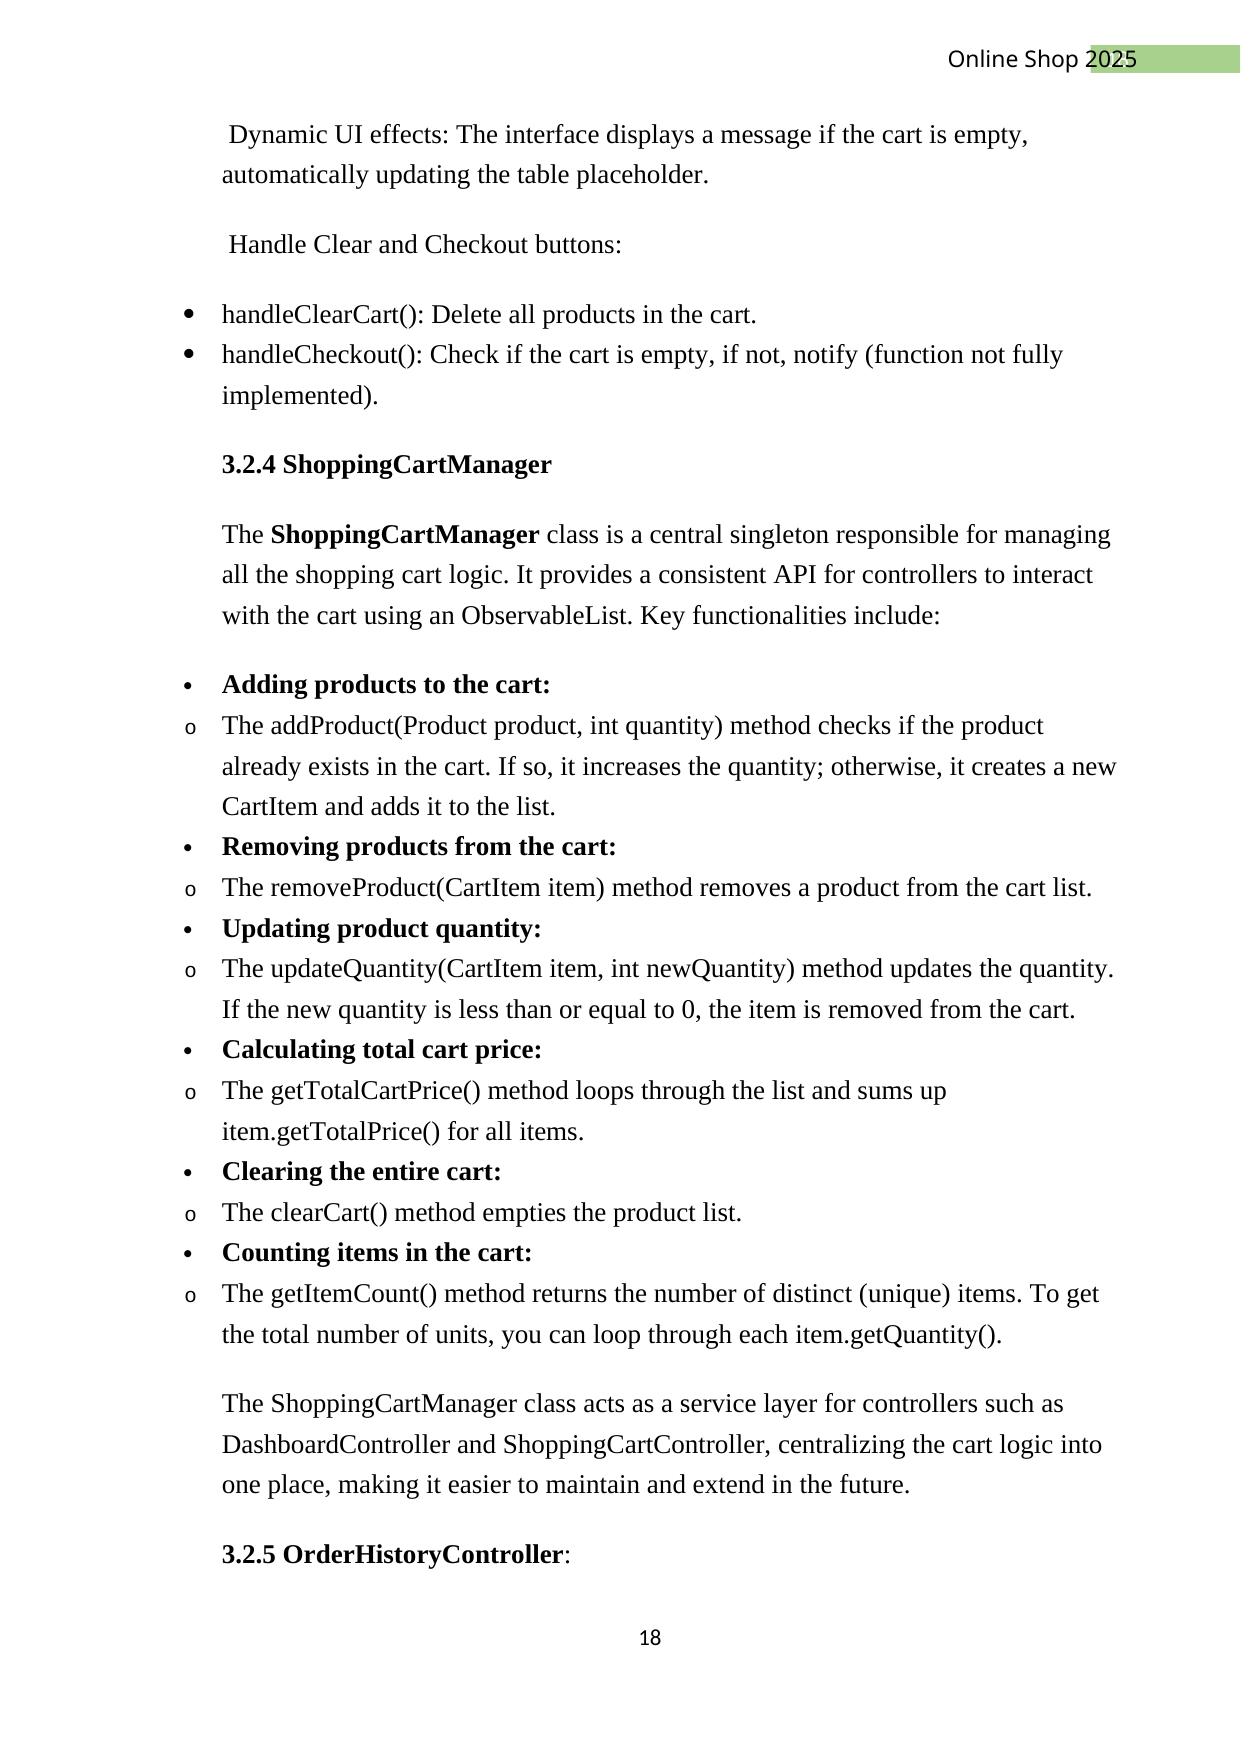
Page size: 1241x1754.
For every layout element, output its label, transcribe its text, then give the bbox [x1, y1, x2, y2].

list 3.2.5 OrderHistoryController: [222, 1538, 1122, 1569]
list The getItemCount() method returns the number of distinct (unique) items. To get the total number of units, you can loop through each item.getQuantity(). [184, 1277, 1122, 1349]
text Dynamic UI effects: The interface displays a message if the cart is empty, automatically updating the table placeholder. [222, 118, 1122, 190]
list Counting items in the cart: [184, 1237, 1122, 1268]
list The updateQuantity(CartItem item, int newQuantity) method updates the quantity. If the new quantity is less than or equal to 0, the item is removed from the cart. [184, 952, 1122, 1024]
text The ShoppingCartManager class acts as a service layer for controllers such as DashboardController and ShoppingCartController, centralizing the cart logic into one place, making it easier to maintain and extend in the future. [222, 1387, 1122, 1499]
list Removing products from the cart: [184, 831, 1122, 862]
list Calculating total cart price: [184, 1033, 1122, 1065]
list The clearCart() method empties the product list. [184, 1196, 1122, 1227]
list Updating product quantity: [184, 912, 1122, 943]
list 3.2.4 ShoppingCartManager [222, 448, 1122, 479]
list handleClearCart(): Delete all products in the cart. [184, 298, 1122, 329]
list The removeProduct(CartItem item) method removes a product from the cart list. [184, 871, 1122, 902]
list handleCheckout(): Check if the cart is empty, if not, notify (function not fully implemented). [184, 338, 1122, 410]
list Clearing the entire cart: [184, 1155, 1122, 1186]
list The addProduct(Product product, int quantity) method checks if the product already exists in the cart. If so, it increases the quantity; otherwise, it creates a new CartItem and adds it to the list. [184, 709, 1122, 821]
list The getTotalCartPrice() method loops through the list and sums up item.getTotalPrice() for all items. [184, 1074, 1122, 1146]
list Adding products to the cart: [184, 668, 1122, 699]
text Handle Clear and Checkout buttons: [222, 228, 1122, 259]
text The ShoppingCartManager class is a central singleton responsible for managing all the shopping cart logic. It provides a consistent API for controllers to interact with the cart using an ObservableList. Key functionalities include: [222, 518, 1122, 630]
